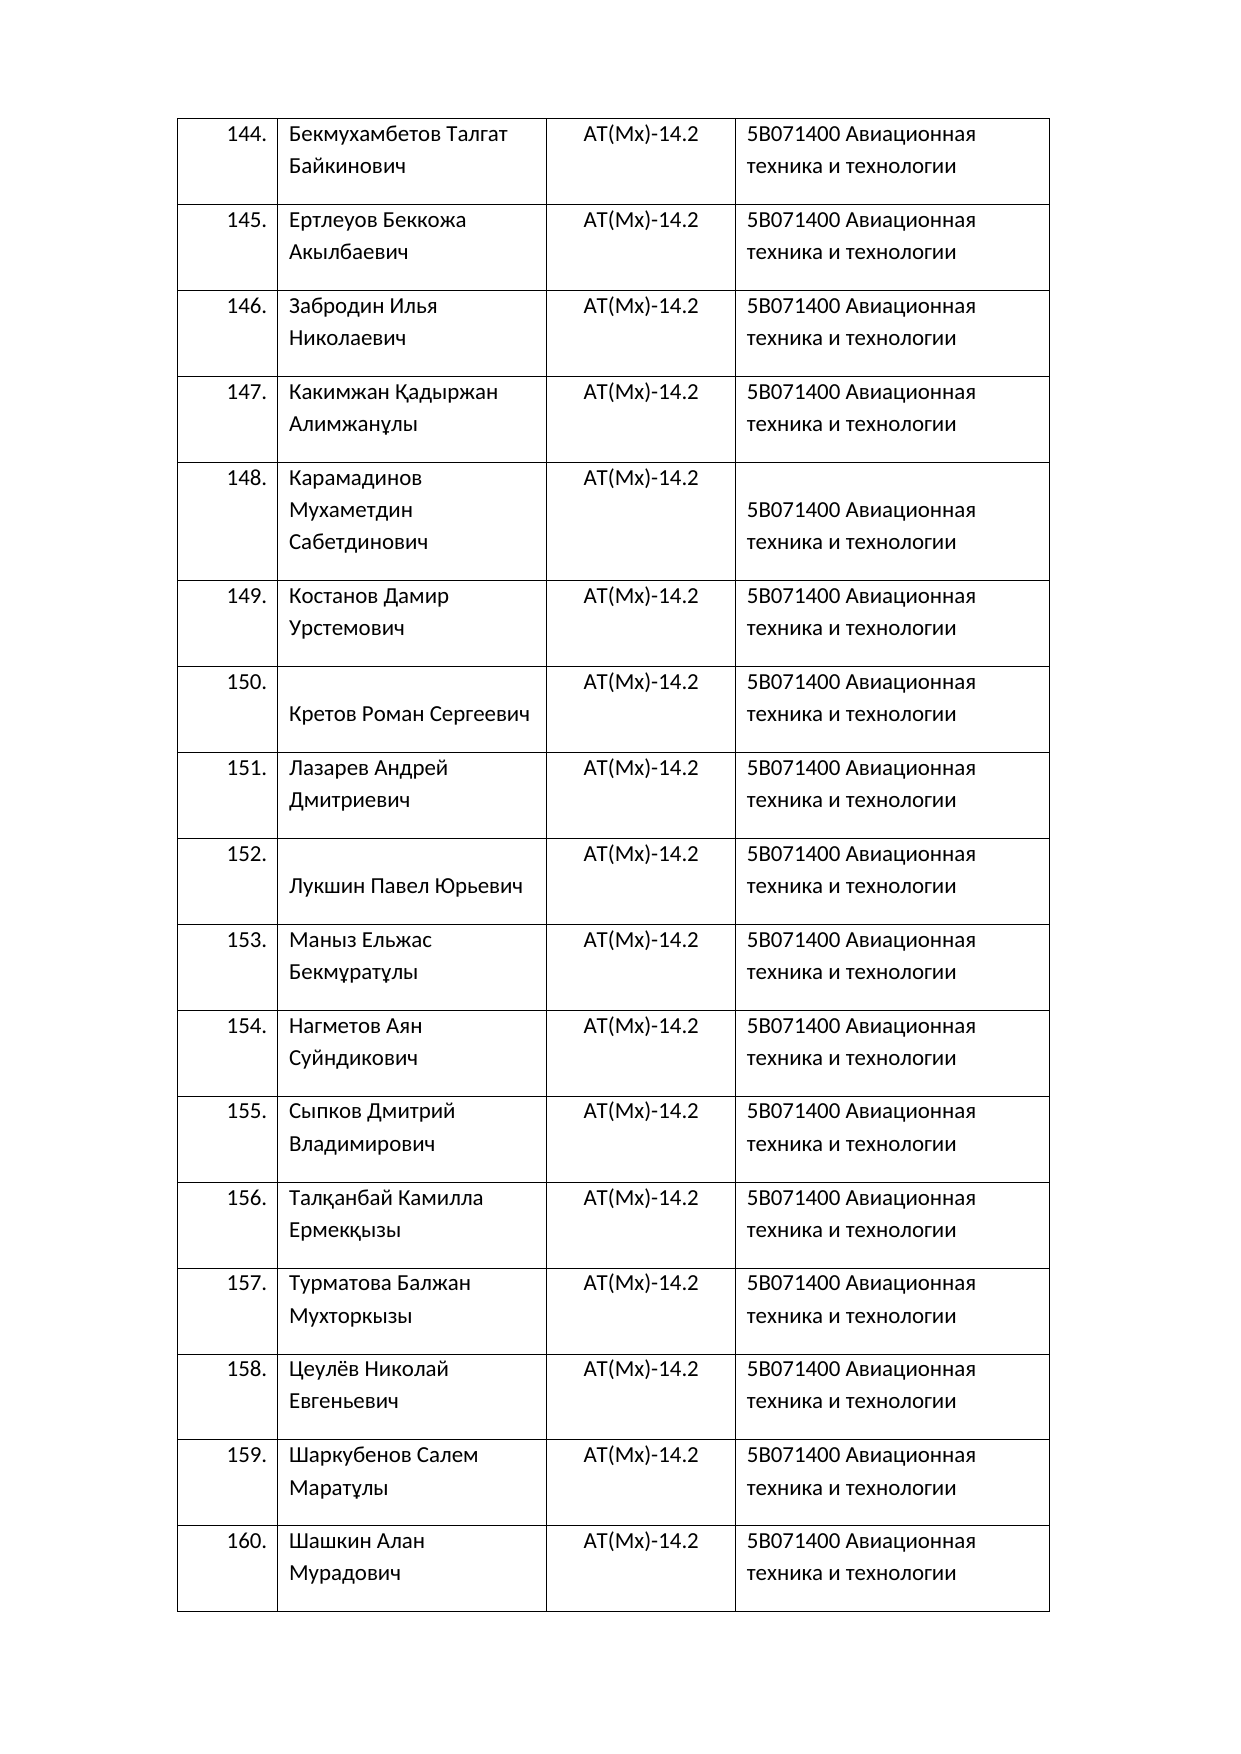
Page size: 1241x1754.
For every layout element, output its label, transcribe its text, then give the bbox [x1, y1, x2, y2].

table_cell [178, 581, 277, 666]
table_cell АТ(Мх)-14.2 [547, 1011, 735, 1096]
table_cell 5В071400 Авиационная техника и технологии [736, 463, 1049, 580]
table_cell Бекмухамбетов Талгат Байкинович [278, 119, 546, 204]
table_cell 5В071400 Авиационная техника и технологии [736, 1269, 1049, 1353]
table_cell [178, 205, 277, 290]
table_cell АТ(Мх)-14.2 [547, 377, 735, 462]
table_cell АТ(Мх)-14.2 [547, 463, 735, 580]
table_cell [178, 1097, 277, 1182]
table_cell АТ(Мх)-14.2 [547, 291, 735, 376]
table_cell АТ(Мх)-14.2 [547, 667, 735, 752]
table_cell 5В071400 Авиационная техника и технологии [736, 1011, 1049, 1096]
table_cell [178, 753, 277, 838]
table_cell 5В071400 Авиационная техника и технологии [736, 291, 1049, 376]
table_cell [178, 1355, 277, 1439]
table_cell Карамадинов Мухаметдин Сабетдинович [278, 463, 546, 580]
table_cell [178, 839, 277, 924]
table_cell [178, 667, 277, 752]
table_cell АТ(Мх)-14.2 [547, 925, 735, 1010]
table_cell [178, 1183, 277, 1267]
table_cell [178, 1269, 277, 1353]
table_cell Талқанбай Камилла Ермекқызы [278, 1183, 546, 1267]
table_cell Турматова Балжан Мухторкызы [278, 1269, 546, 1353]
table_cell АТ(Мх)-14.2 [547, 581, 735, 666]
table_cell 5В071400 Авиационная техника и технологии [736, 667, 1049, 752]
table_cell Шаркубенов Салем Маратұлы [278, 1440, 546, 1525]
table_cell 5В071400 Авиационная техника и технологии [736, 839, 1049, 924]
table_cell АТ(Мх)-14.2 [547, 1269, 735, 1353]
table_cell Цеулёв Николай Евгеньевич [278, 1355, 546, 1439]
table_cell [178, 1440, 277, 1525]
table_cell АТ(Мх)-14.2 [547, 119, 735, 204]
table_cell АТ(Мх)-14.2 [547, 1440, 735, 1525]
table_cell 5В071400 Авиационная техника и технологии [736, 753, 1049, 838]
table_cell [736, 1526, 1049, 1611]
table_cell 5В071400 Авиационная техника и технологии [736, 925, 1049, 1010]
table_cell АТ(Мх)-14.2 [547, 839, 735, 924]
table_cell АТ(Мх)-14.2 [547, 753, 735, 838]
table_cell АТ(Мх)-14.2 [547, 205, 735, 290]
table_cell 5В071400 Авиационная техника и технологии [736, 1183, 1049, 1267]
table_cell Лукшин Павел Юрьевич [278, 839, 546, 924]
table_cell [736, 205, 1049, 290]
table_cell [178, 925, 277, 1010]
table_cell Шашкин Алан Мурадович [278, 1526, 546, 1611]
table_cell [178, 119, 277, 204]
table_cell 5В071400 Авиационная техника и технологии [736, 581, 1049, 666]
table_cell [178, 1526, 277, 1611]
table_cell [178, 377, 277, 462]
table_cell Кретов Роман Сергеевич [278, 667, 546, 752]
table_cell АТ(Мх)-14.2 [547, 1183, 735, 1267]
table_cell Маныз Ельжас Бекмұратұлы [278, 925, 546, 1010]
table_cell Лазарев Андрей Дмитриевич [278, 753, 546, 838]
table_cell [178, 291, 277, 376]
table_cell [178, 1011, 277, 1096]
table_cell АТ(Мх)-14.2 [547, 1526, 735, 1611]
table_cell Нагметов Аян Суйндикович [278, 1011, 546, 1096]
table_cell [736, 1440, 1049, 1525]
table_cell Сыпков Дмитрий Владимирович [278, 1097, 546, 1182]
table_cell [736, 1355, 1049, 1439]
table_cell 5В071400 Авиационная техника и технологии [736, 1097, 1049, 1182]
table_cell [736, 119, 1049, 204]
table_cell Ертлеуов Беккожа Акылбаевич [278, 205, 546, 290]
table_cell Забродин Илья Николаевич [278, 291, 546, 376]
table_cell АТ(Мх)-14.2 [547, 1355, 735, 1439]
table_cell 5В071400 Авиационная техника и технологии [736, 377, 1049, 462]
table_cell [178, 463, 277, 580]
table_cell АТ(Мх)-14.2 [547, 1097, 735, 1182]
table_cell Какимжан Қадыржан Алимжанұлы [278, 377, 546, 462]
table_cell Костанов Дамир Урстемович [278, 581, 546, 666]
